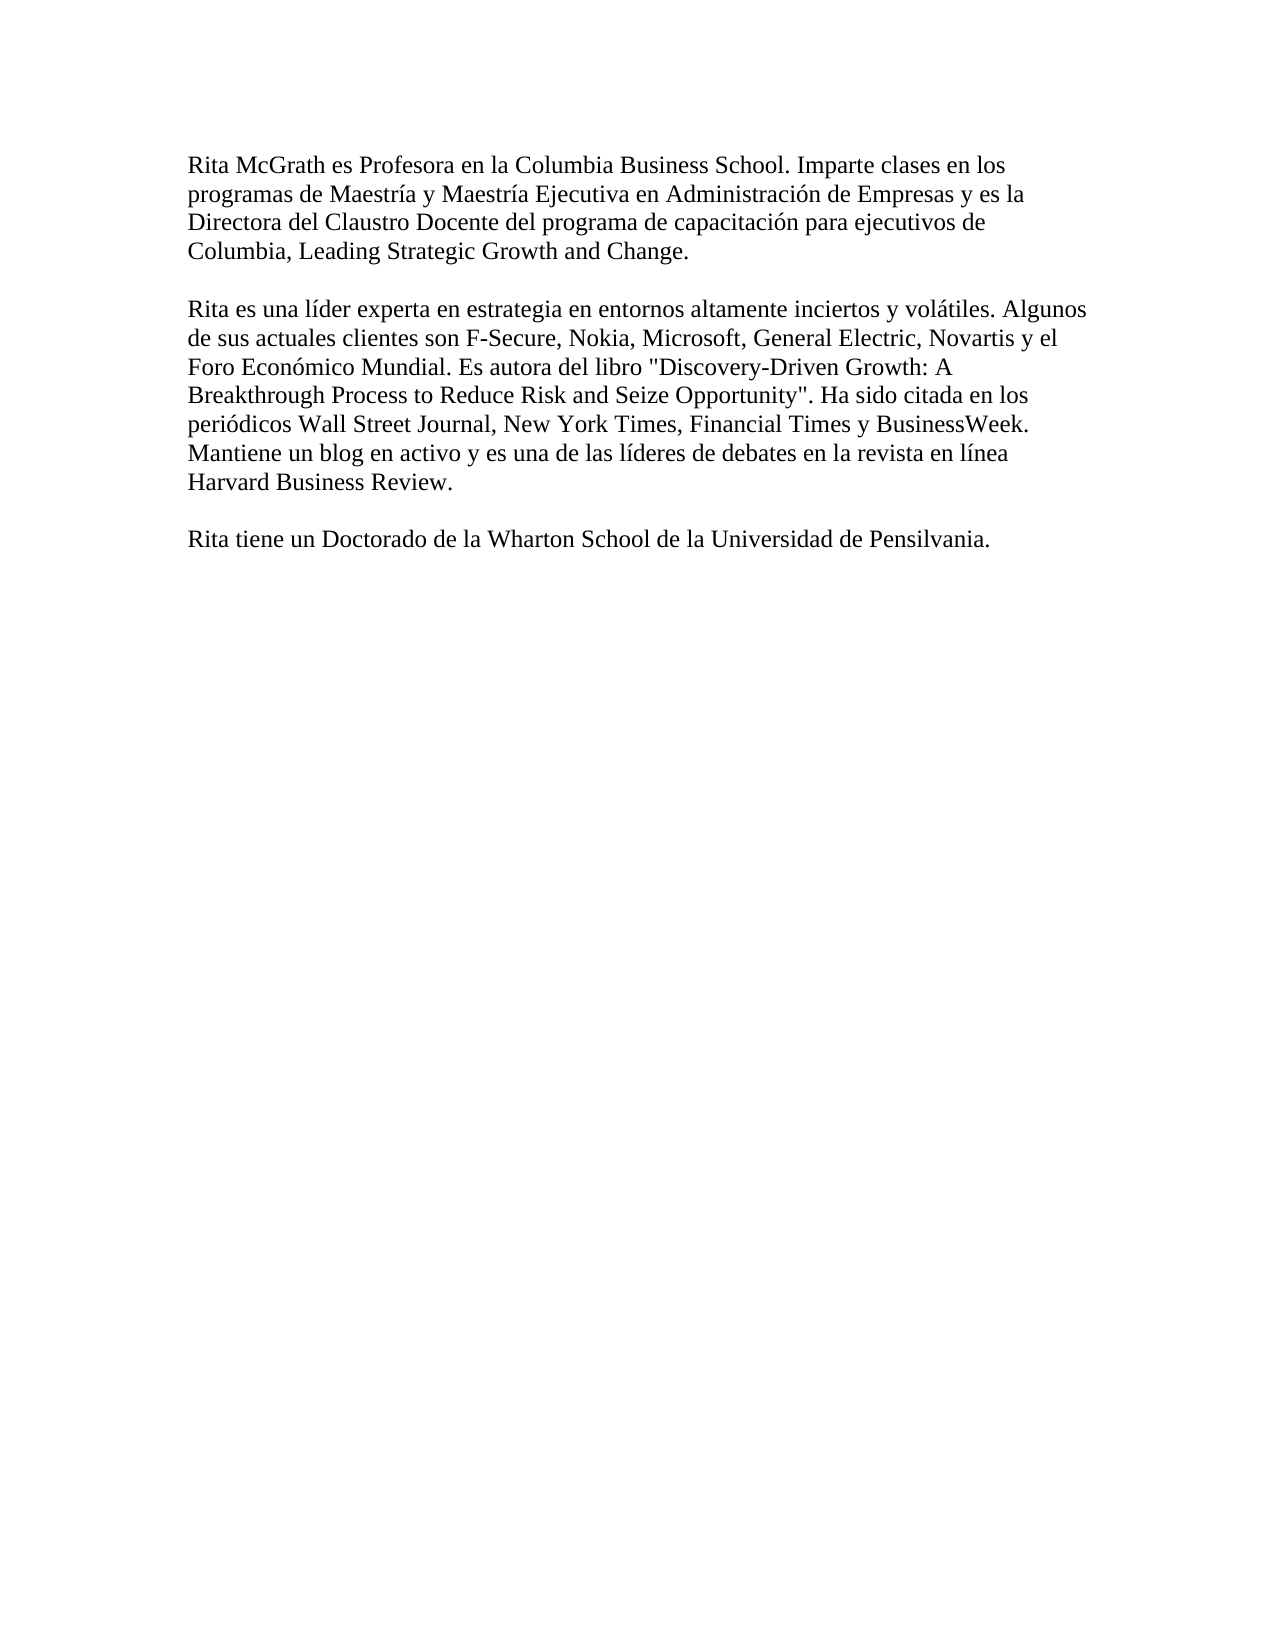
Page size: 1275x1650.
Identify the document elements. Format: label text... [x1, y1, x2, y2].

text Rita tiene un Doctorado de la Wharton School de la Universidad de Pensilvania. [187, 524, 1087, 553]
text Rita es una líder experta en estrategia en entornos altamente inciertos y volátiles. Algunos de sus actuales clientes son F-Secure, Nokia, Microsoft, General Electric, Novartis y el Foro Económico Mundial. Es autora del libro "Discovery-Driven Growth: A Breakthrough Process to Reduce Risk and Seize Opportunity". Ha sido citada en los periódicos Wall Street Journal, New York Times, Financial Times y BusinessWeek. Mantiene un blog en activo y es una de las líderes de debates en la revista en línea Harvard Business Review. [187, 294, 1087, 495]
text Rita McGrath es Profesora en la Columbia Business School. Imparte clases en los programas de Maestría y Maestría Ejecutiva en Administración de Empresas y es la Directora del Claustro Docente del programa de capacitación para ejecutivos de Columbia, Leading Strategic Growth and Change. [187, 150, 1087, 265]
